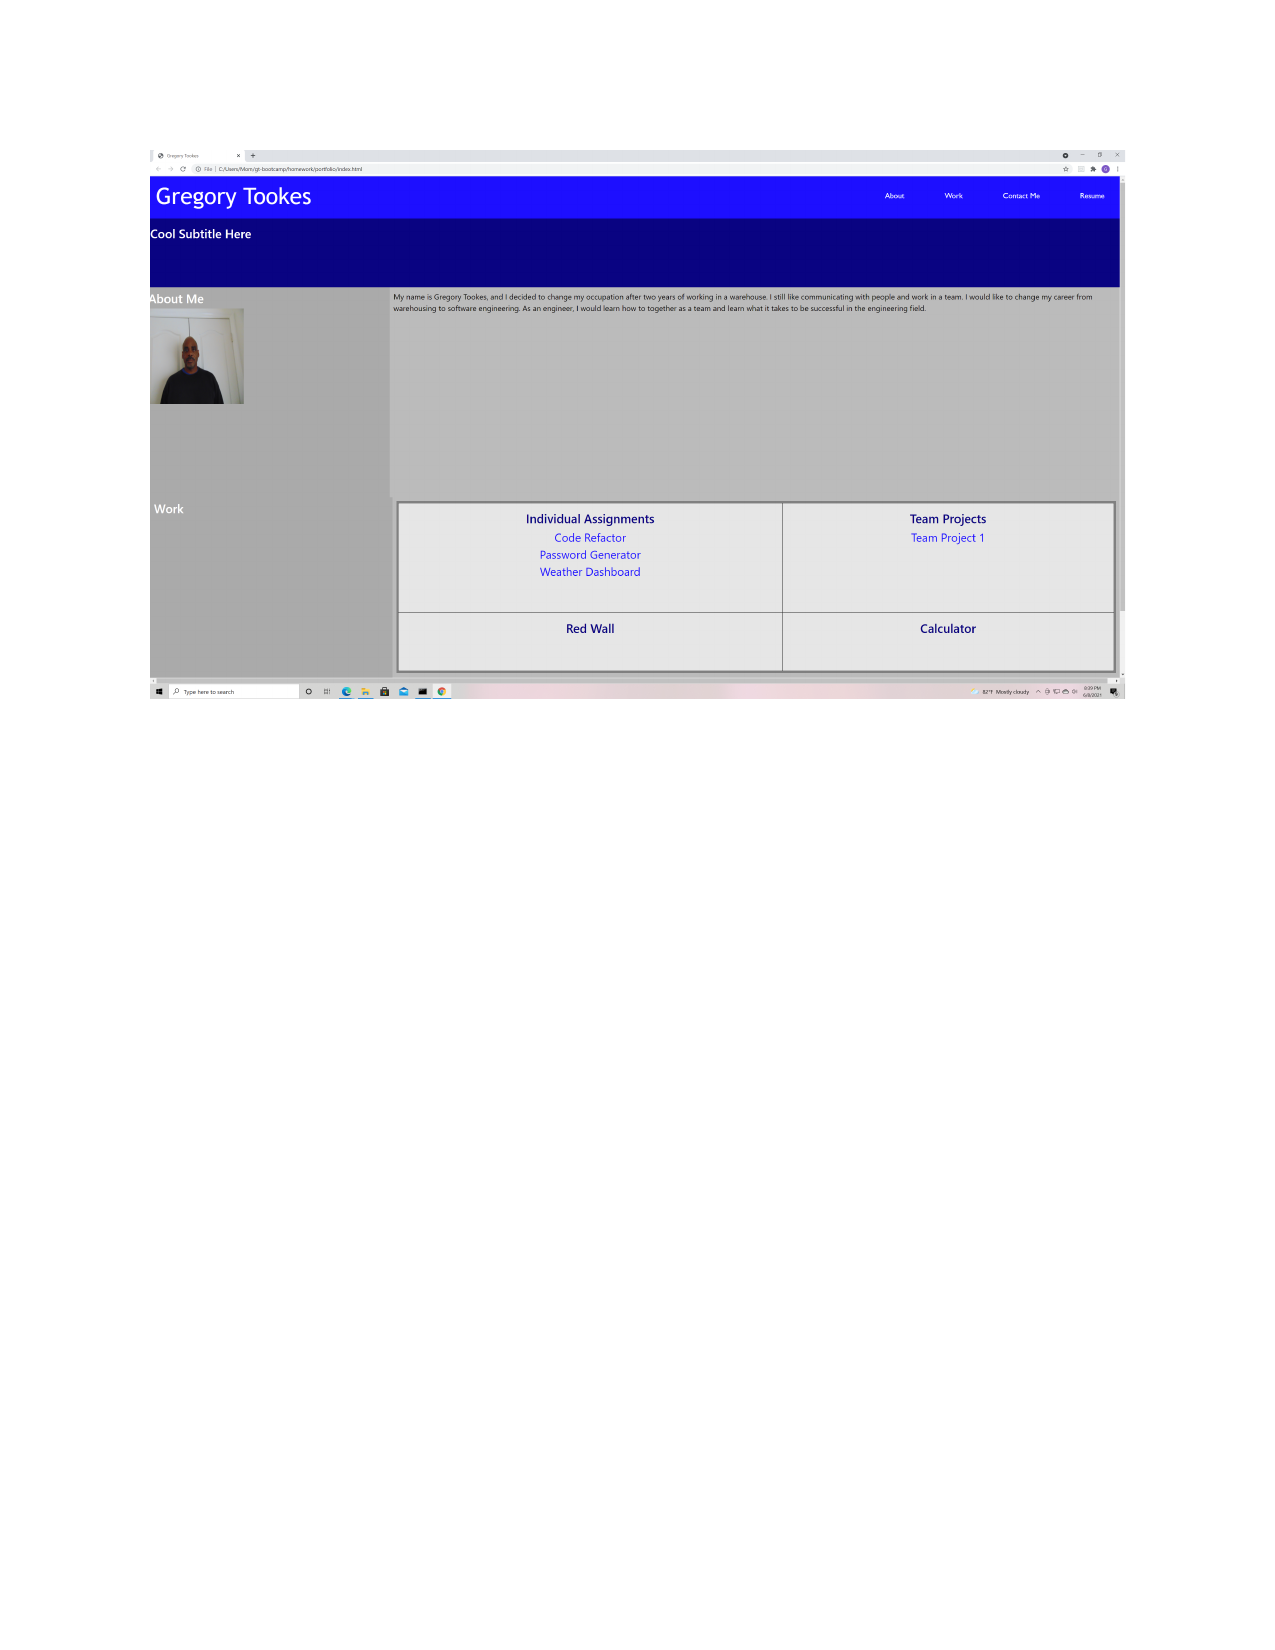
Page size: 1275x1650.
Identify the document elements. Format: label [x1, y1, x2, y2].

picture [150, 150, 1125, 699]
